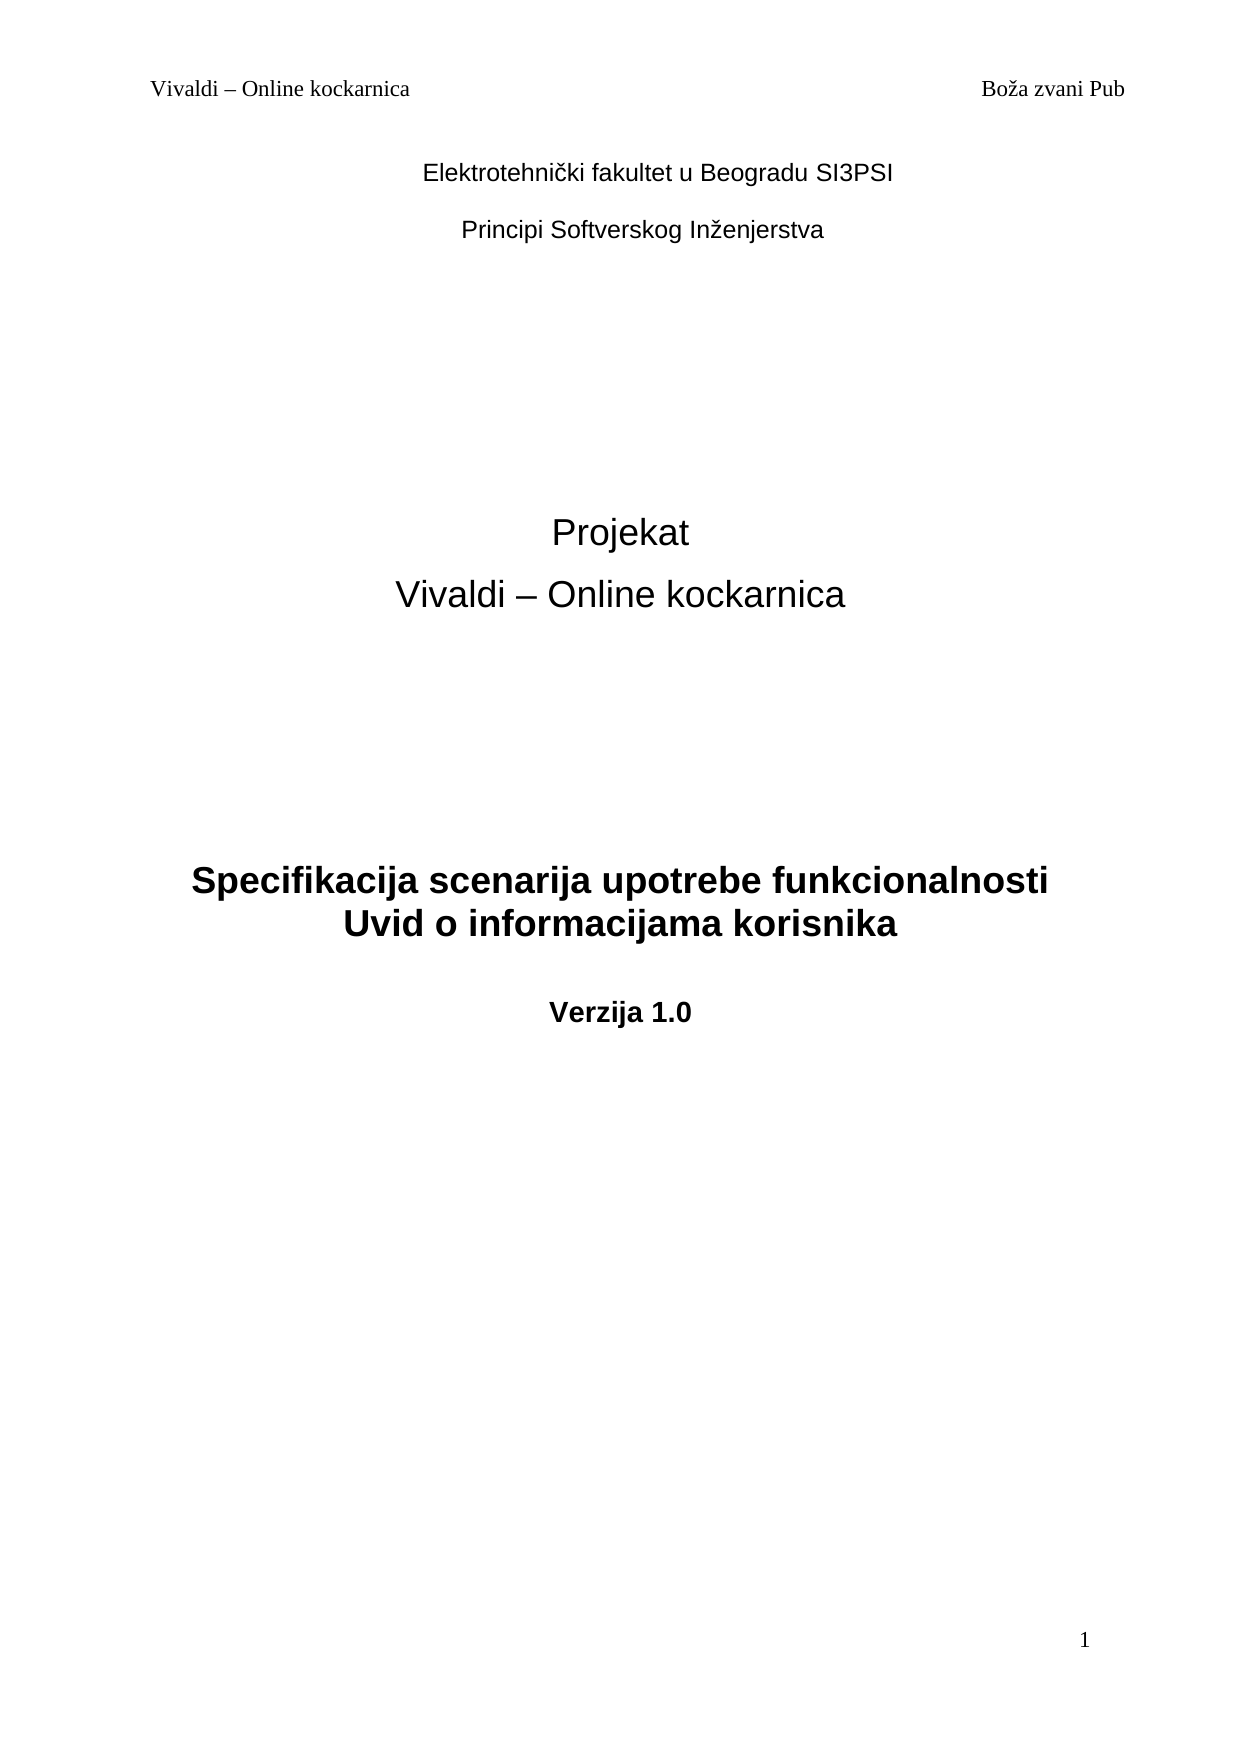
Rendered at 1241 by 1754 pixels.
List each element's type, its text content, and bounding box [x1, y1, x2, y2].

text Verzija 1.0 [166, 995, 1075, 1029]
text Elektrotehnički fakultet u Beogradu SI3PSI Principi Softverskog Inženjerstva [372, 158, 914, 244]
text Projekat [166, 511, 1074, 554]
text Vivaldi – Online kockarnica [166, 572, 1074, 616]
text Specifikacija scenarija upotrebe funkcionalnosti Uvid o informacijama korisnika [166, 858, 1074, 945]
